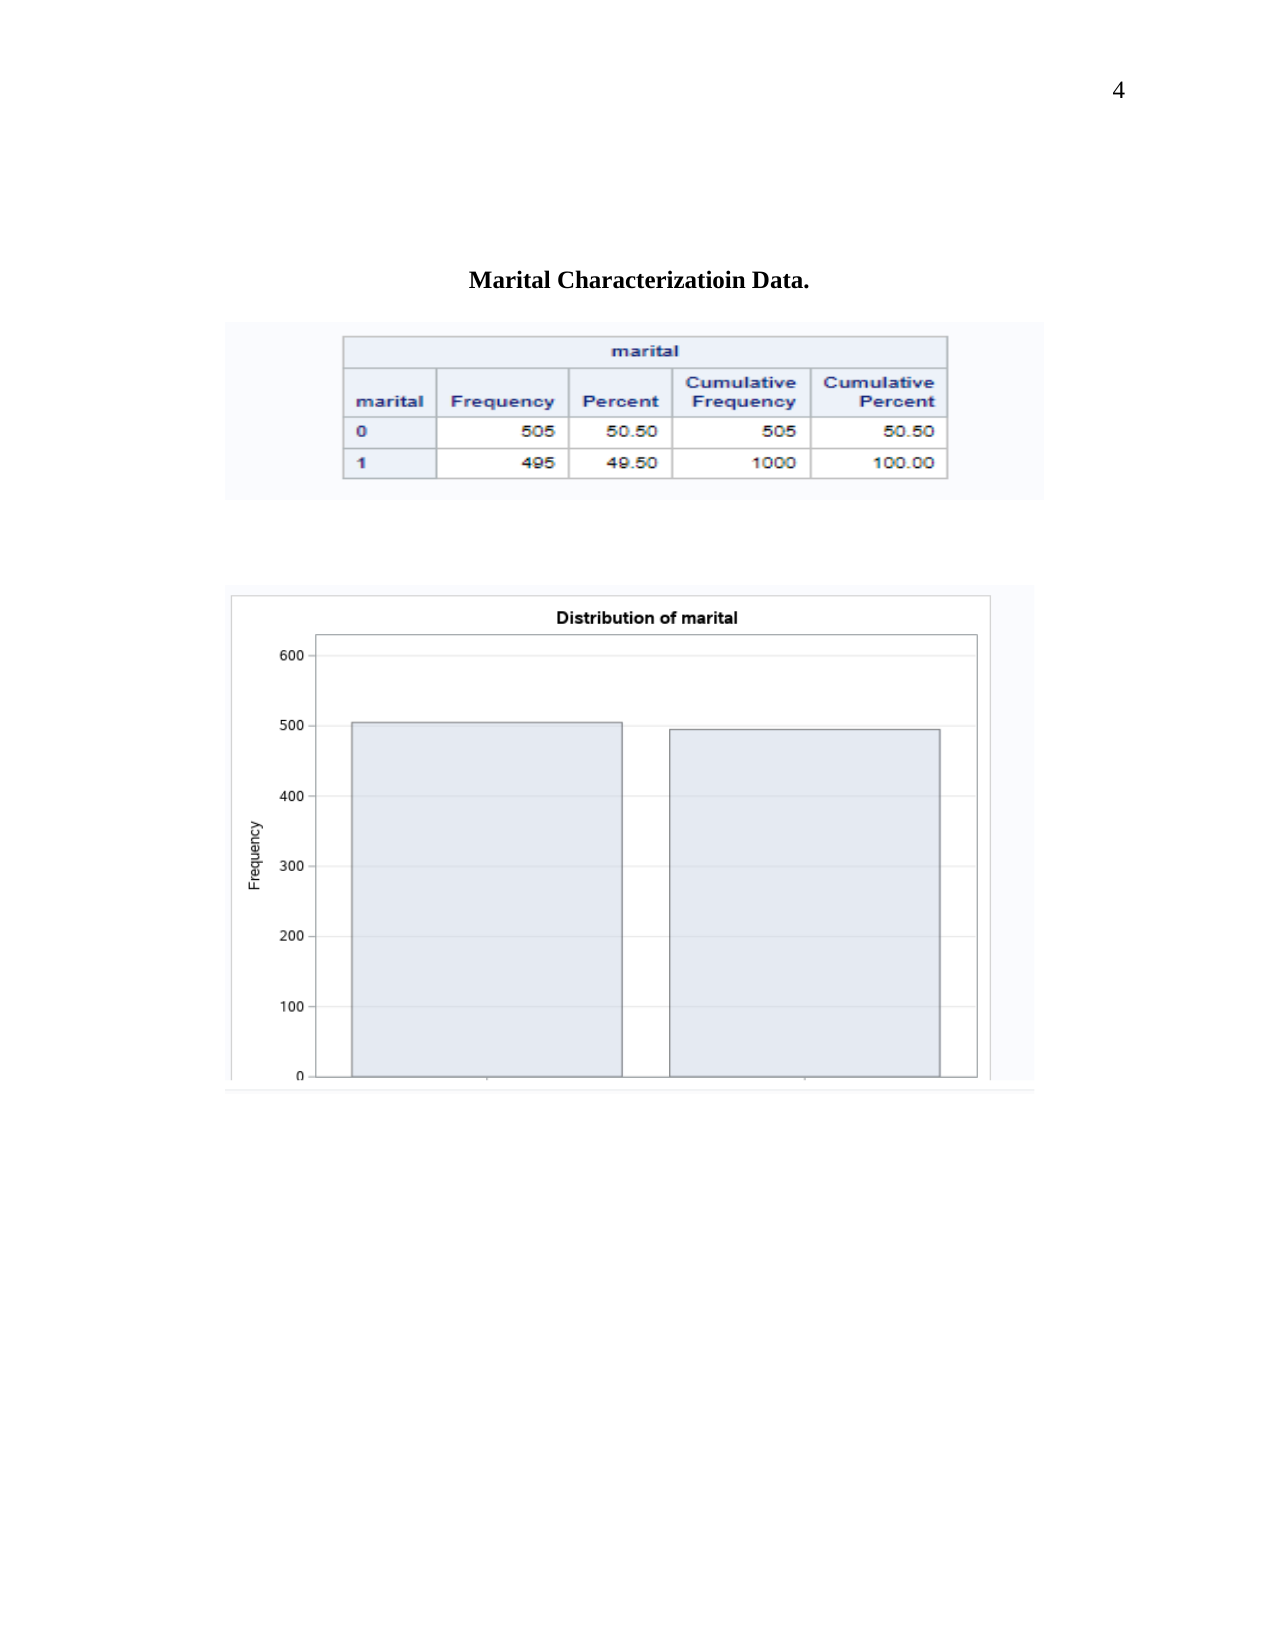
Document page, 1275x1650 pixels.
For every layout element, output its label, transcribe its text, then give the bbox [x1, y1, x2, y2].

picture [225, 322, 1044, 500]
text Marital Characterizatioin Data. [225, 265, 1125, 294]
picture [225, 585, 1035, 1094]
